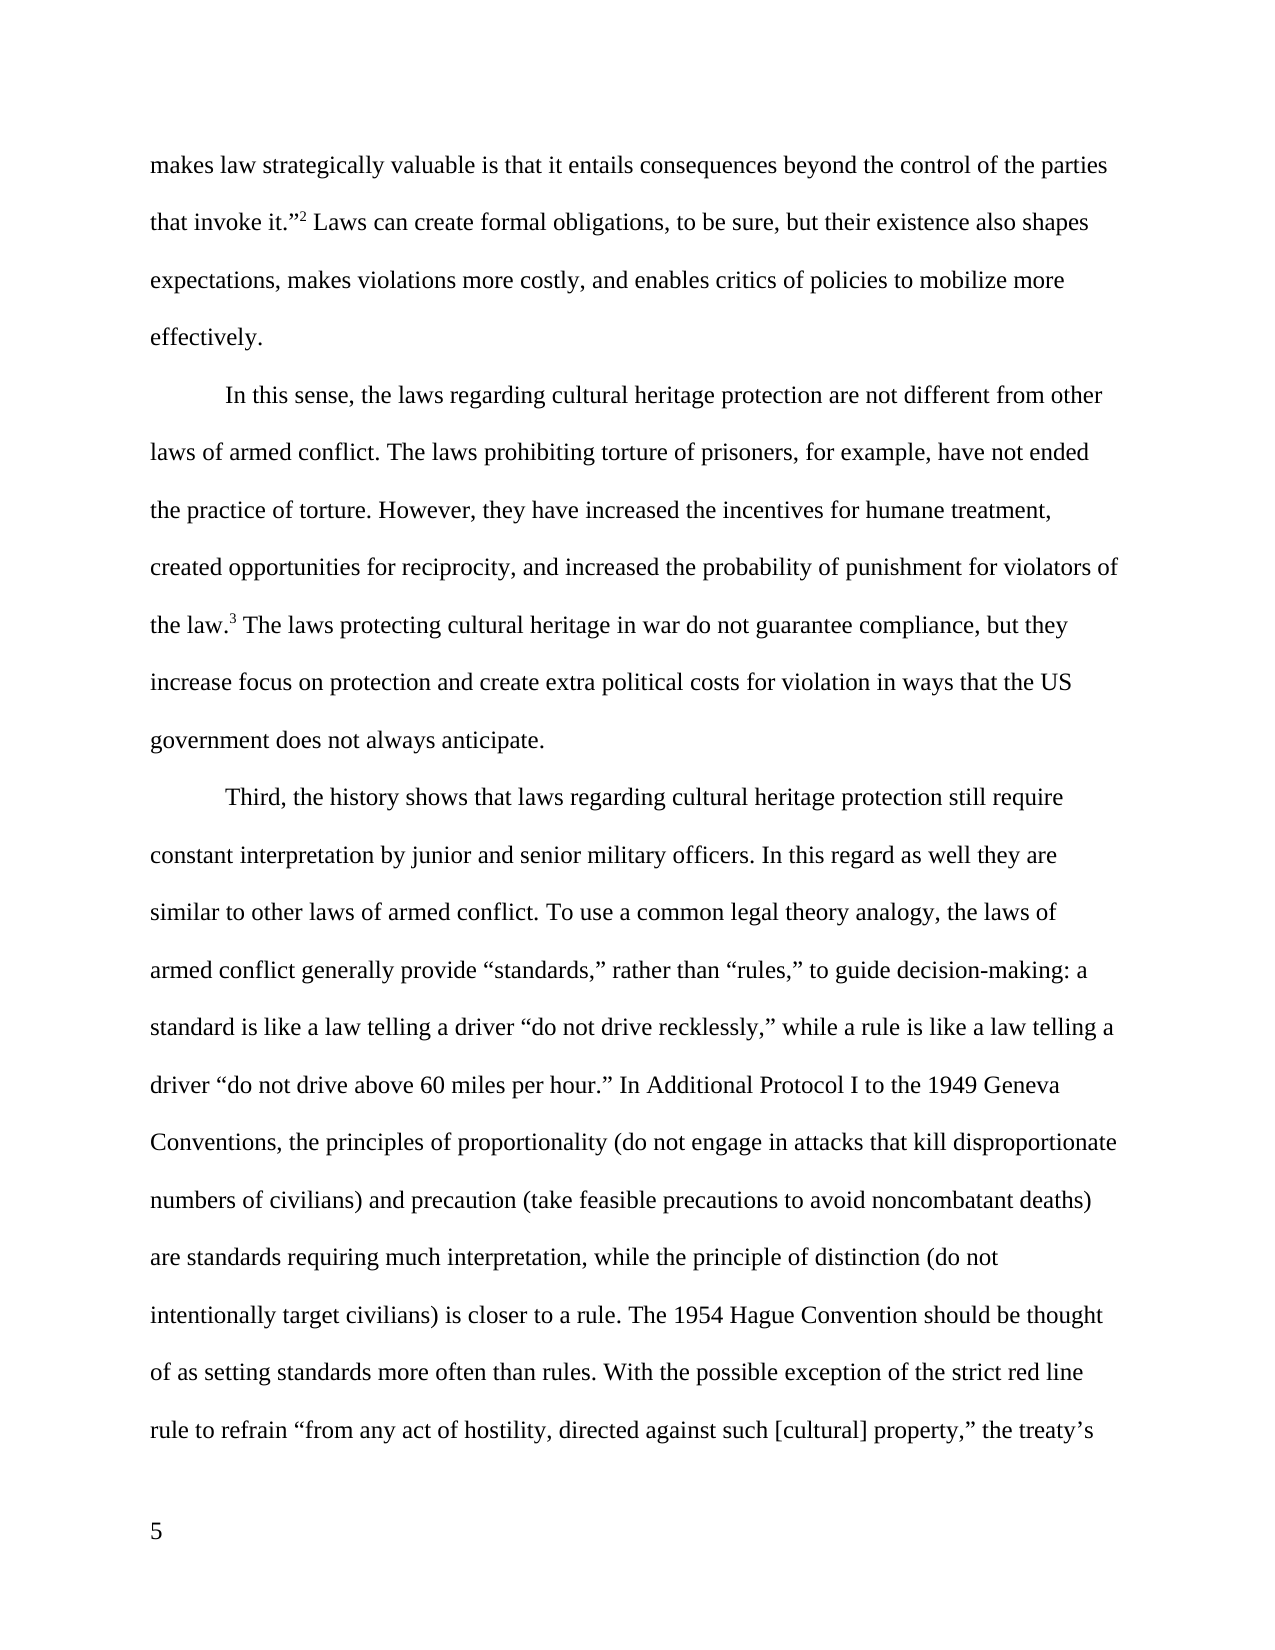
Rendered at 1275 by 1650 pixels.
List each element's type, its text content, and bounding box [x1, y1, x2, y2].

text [150, 150, 1125, 351]
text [150, 782, 1125, 1444]
text In this sense, the laws regarding cultural heritage protection are not different from other laws of armed conflict. The laws prohibiting torture of prisoners, for example, have not ended the practice of torture. However, they have increased the incentives for humane treatment, created opportunities for reciprocity, and increased the probability of punishment for violators of the law. The laws protecting cultural heritage in war do not guarantee compliance, but they increase focus on protection and create extra political costs for violation in ways that the US government does not always anticipate. [150, 380, 1125, 754]
